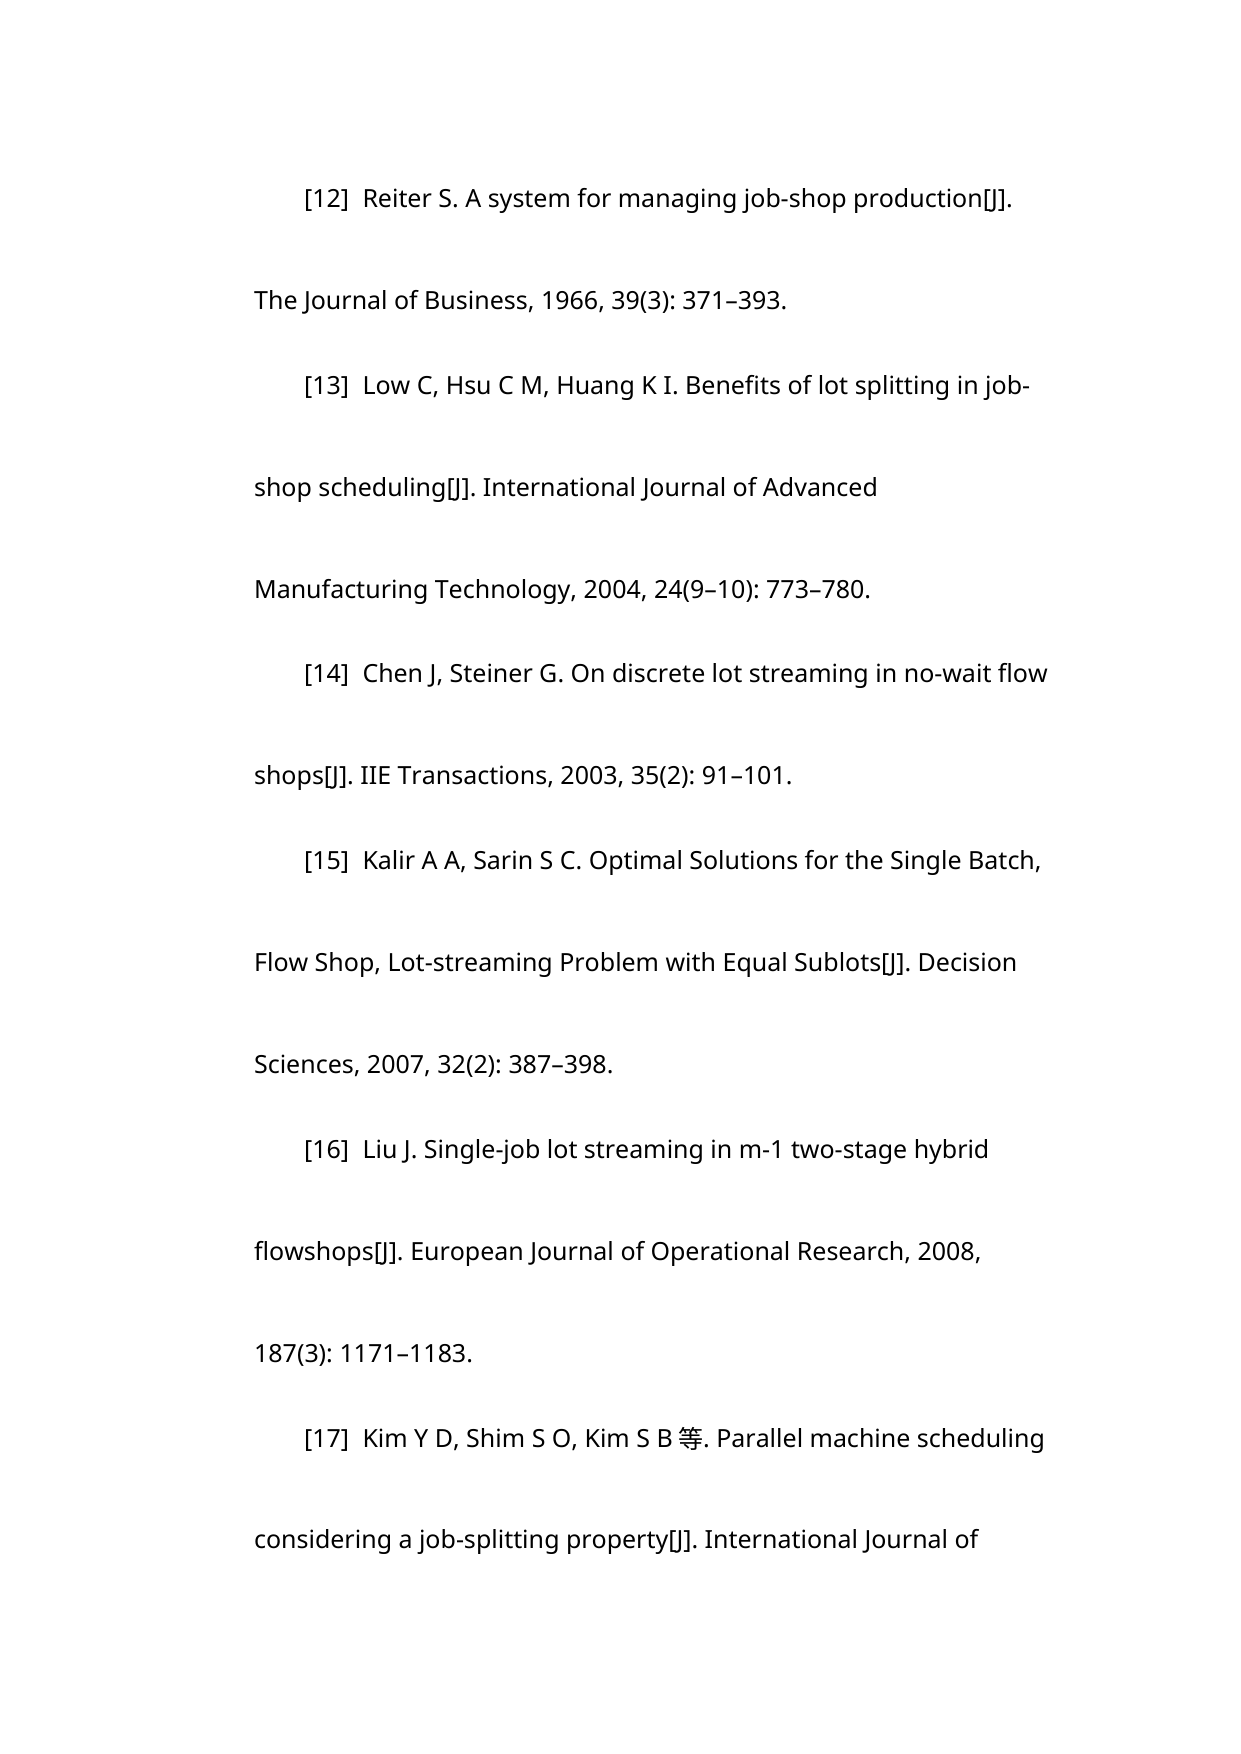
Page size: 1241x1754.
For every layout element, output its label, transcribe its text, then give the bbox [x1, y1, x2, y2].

text [16] Liu J. Single-job lot streaming in m-1 two-stage hybrid flowshops[J]. European Journal of Operational Research, 2008, 187(3): 1171–1183. [254, 1115, 1053, 1386]
text [14] Chen J, Steiner G. On discrete lot streaming in no-wait flow shops[J]. IIE Transactions, 2003, 35(2): 91–101. [254, 639, 1053, 809]
text [15] Kalir A A, Sarin S C. Optimal Solutions for the Single Batch, Flow Shop, Lot-streaming Problem with Equal Sublots[J]. Decision Sciences, 2007, 32(2): 387–398. [254, 826, 1053, 1098]
text [13] Low C, Hsu C M, Huang K I. Benefits of lot splitting in job-shop scheduling[J]. International Journal of Advanced Manufacturing Technology, 2004, 24(9–10): 773–780. [254, 351, 1053, 622]
text [12] Reiter S. A system for managing job-shop production[J]. The Journal of Business, 1966, 39(3): 371–393. [254, 164, 1053, 334]
